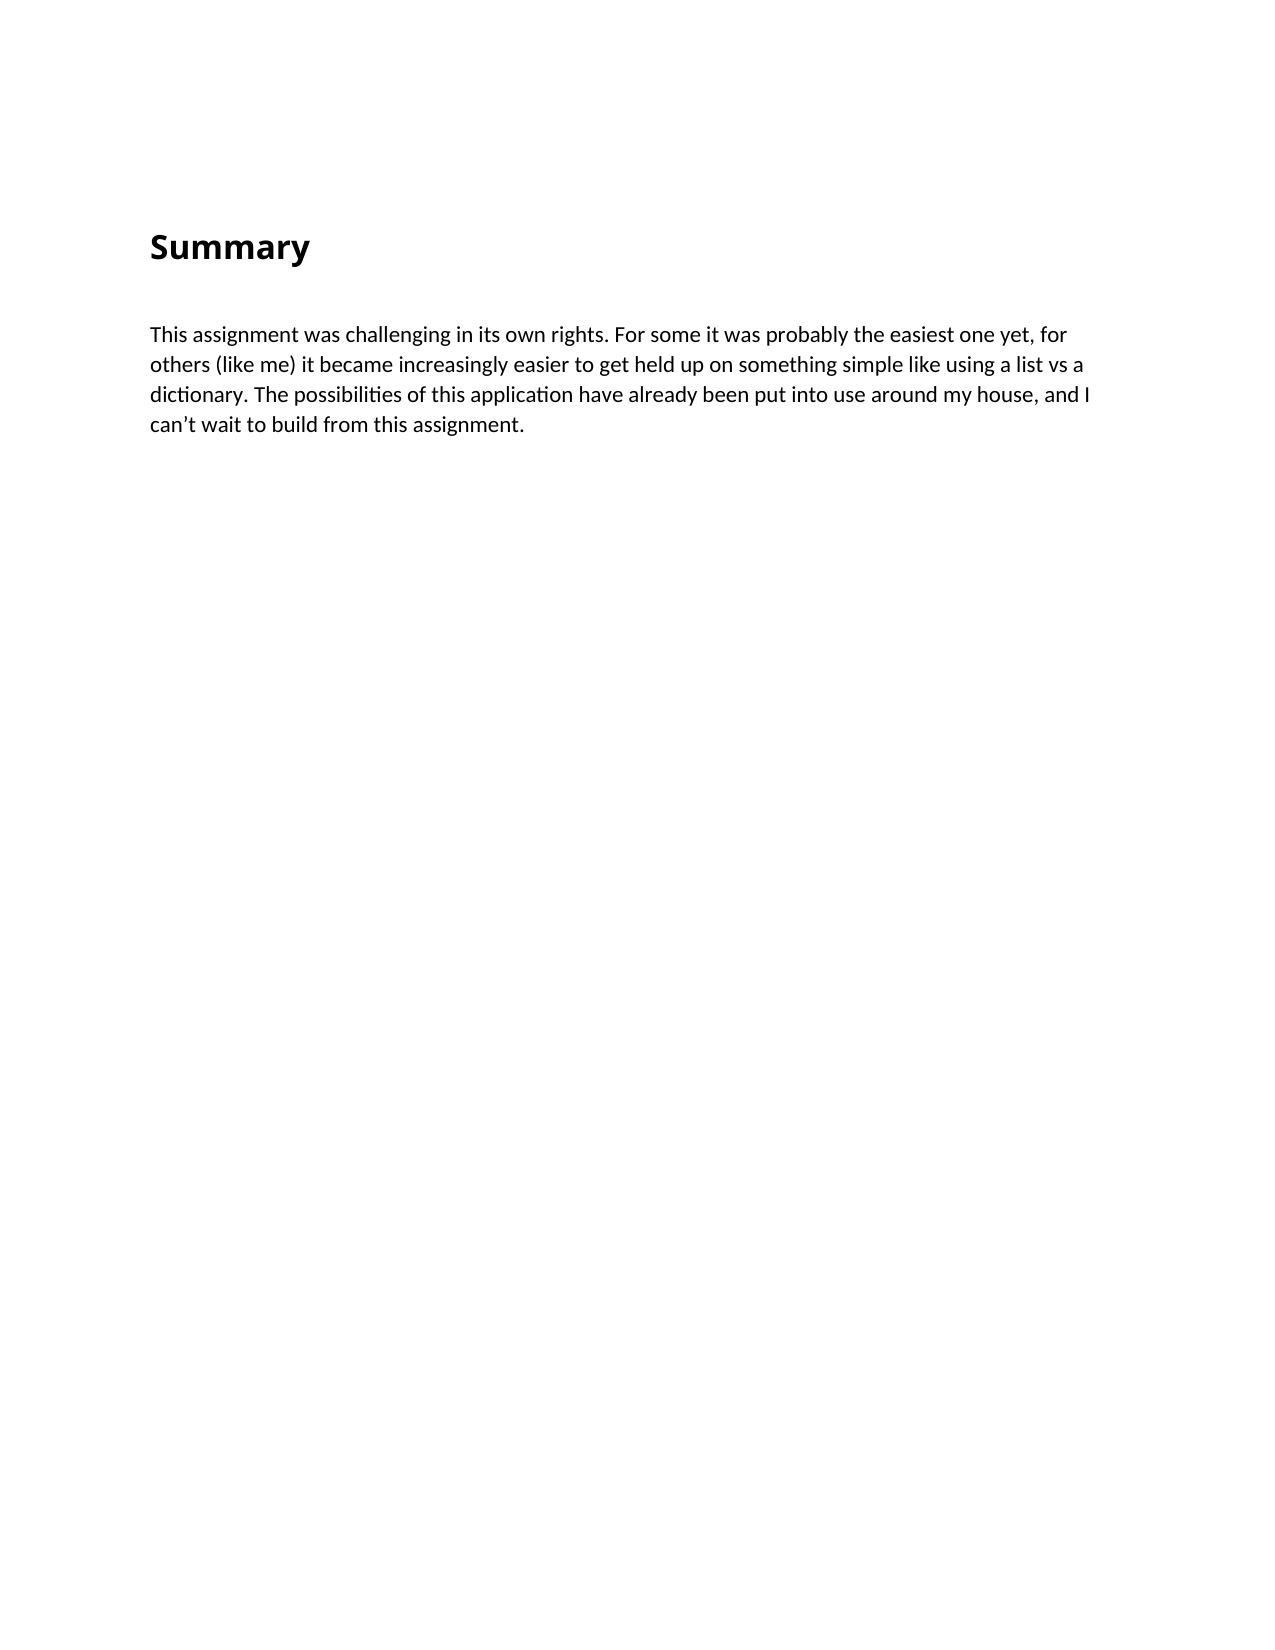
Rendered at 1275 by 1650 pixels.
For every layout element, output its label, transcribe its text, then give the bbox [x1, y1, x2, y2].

subtitle Summary [150, 224, 1125, 269]
text This assignment was challenging in its own rights. For some it was probably the easiest one yet, for others (like me) it became increasingly easier to get held up on something simple like using a list vs a dictionary. The possibilities of this application have already been put into use around my house, and I can’t wait to build from this assignment. [150, 320, 1125, 438]
